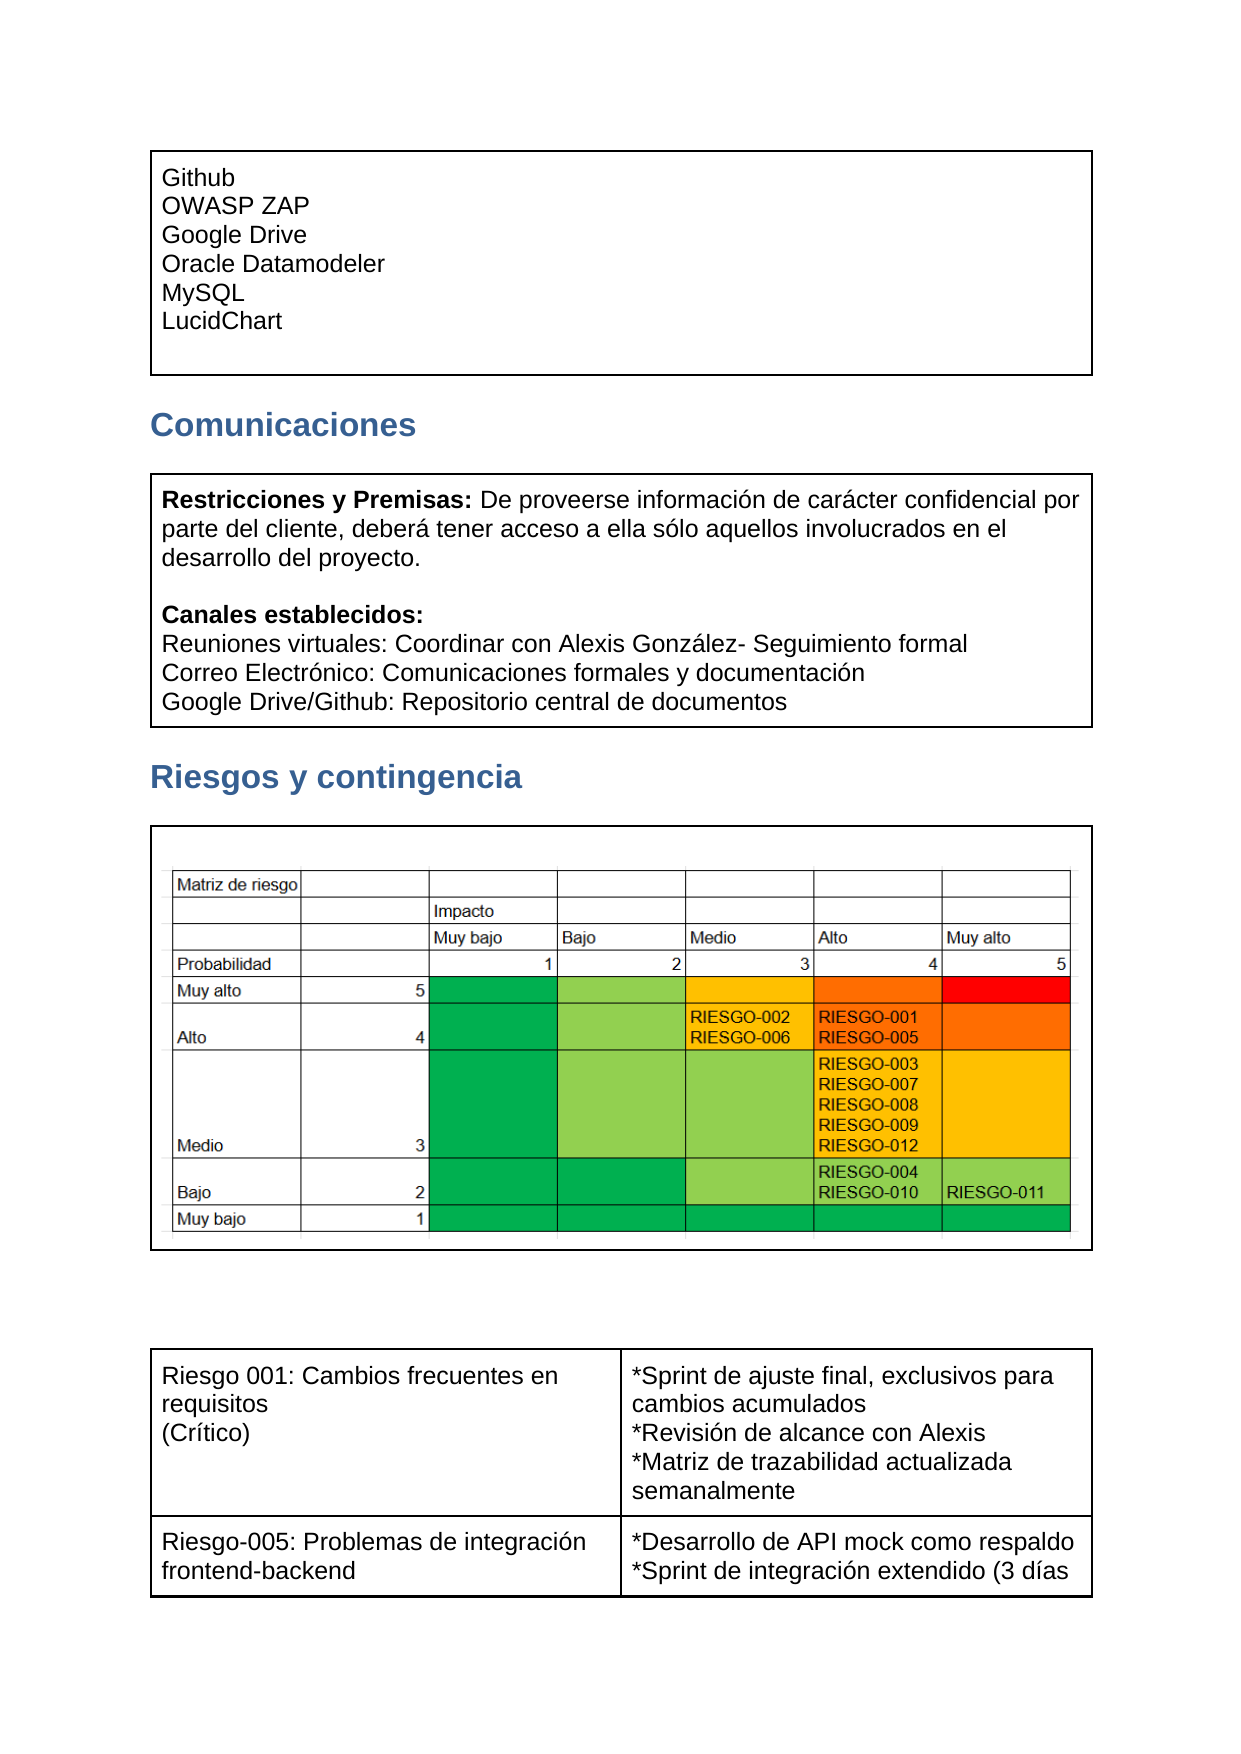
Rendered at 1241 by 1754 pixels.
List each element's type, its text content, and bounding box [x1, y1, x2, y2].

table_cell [622, 1517, 1091, 1595]
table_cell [152, 1517, 620, 1595]
table_header Riesgo 001: Cambios frecuentes en requisitos (Crítico) [152, 1350, 620, 1515]
text Riesgos y contingencia [150, 757, 1090, 796]
text Comunicaciones [150, 405, 1090, 444]
table_header Restricciones y Premisas: De proveerse información de carácter confidencial por parte del cliente, deberá tener acceso a ella sólo aquellos involucrados en el desarrollo del proyecto. Canales establecidos: Reuniones virtuales: Coordinar con Alexis González- Seguimiento formal Correo Electrónico: Comunicaciones formales y documentación Google Drive/Github: Repositorio central de documentos [152, 475, 1091, 726]
table_header *Sprint de ajuste final, exclusivos para cambios acumulados *Revisión de alcance con Alexis *Matriz de trazabilidad actualizada semanalmente [622, 1350, 1091, 1515]
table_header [152, 152, 1091, 374]
picture [161, 866, 1079, 1239]
table_header [152, 827, 1091, 1249]
